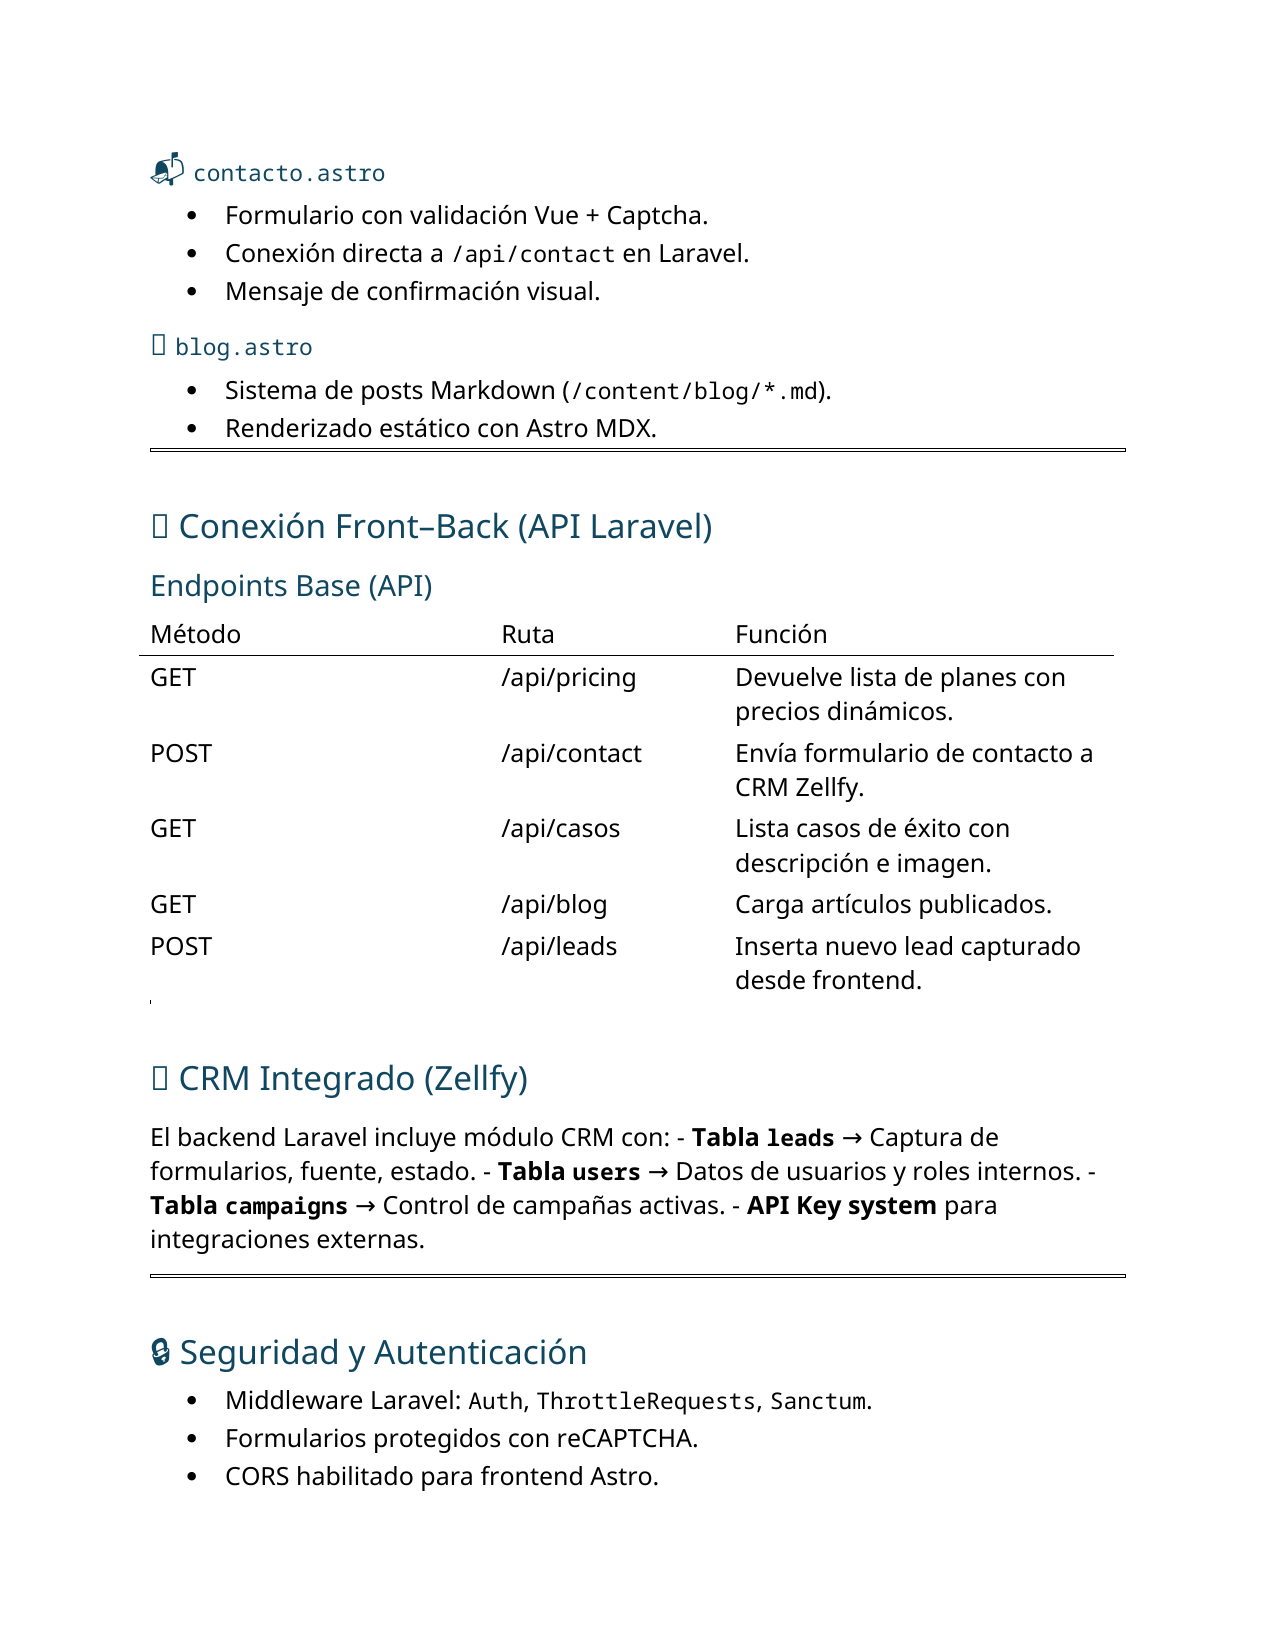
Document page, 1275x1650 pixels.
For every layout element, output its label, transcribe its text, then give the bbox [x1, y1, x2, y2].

table_cell /api/pricing [490, 656, 724, 732]
text El backend Laravel incluye módulo CRM con: - Tabla leads → Captura de formularios, fuente, estado. - Tabla users → Datos de usuarios y roles internos. - Tabla campaigns → Control de campañas activas. - API Key system para integraciones externas. [150, 1119, 1125, 1256]
subtitle 🔒 Seguridad y Autenticación [150, 1329, 1125, 1374]
table_cell GET [139, 883, 490, 924]
table_cell Carga artículos publicados. [724, 883, 1114, 924]
list Middleware Laravel: Auth, ThrottleRequests, Sanctum. [187, 1383, 1125, 1417]
table_cell /api/leads [490, 925, 724, 1000]
subtitle 📬 contacto.astro [150, 150, 1125, 190]
table_cell /api/casos [490, 808, 724, 883]
table_cell POST [139, 925, 490, 1000]
list Conexión directa a /api/contact en Laravel. [187, 236, 1125, 270]
table_cell /api/blog [490, 883, 724, 924]
subtitle 🧠 CRM Integrado (Zellfy) [150, 1055, 1125, 1101]
list Formulario con validación Vue + Captcha. [187, 198, 1125, 232]
list Renderizado estático con Astro MDX. [187, 410, 1125, 444]
table_header Ruta [490, 613, 724, 654]
table_cell GET [139, 656, 490, 732]
subtitle 📰 blog.astro [150, 324, 1125, 364]
table_cell Envía formulario de contacto a CRM Zellfy. [724, 732, 1114, 807]
table_cell GET [139, 808, 490, 883]
list Mensaje de confirmación visual. [187, 274, 1125, 308]
subtitle Endpoints Base (API) [150, 565, 1125, 605]
table_cell Devuelve lista de planes con precios dinámicos. [724, 656, 1114, 732]
table_cell Lista casos de éxito con descripción e imagen. [724, 808, 1114, 883]
list CORS habilitado para frontend Astro. [187, 1458, 1125, 1493]
table_cell POST [139, 732, 490, 807]
subtitle 🔌 Conexión Front–Back (API Laravel) [150, 503, 1125, 548]
list Sistema de posts Markdown (/content/blog/*.md). [187, 372, 1125, 406]
table_cell /api/contact [490, 732, 724, 807]
list Formularios protegidos con reCAPTCHA. [187, 1421, 1125, 1455]
table_header Función [724, 613, 1114, 654]
table_cell Inserta nuevo lead capturado desde frontend. [724, 925, 1114, 1000]
table_header Método [139, 613, 490, 654]
